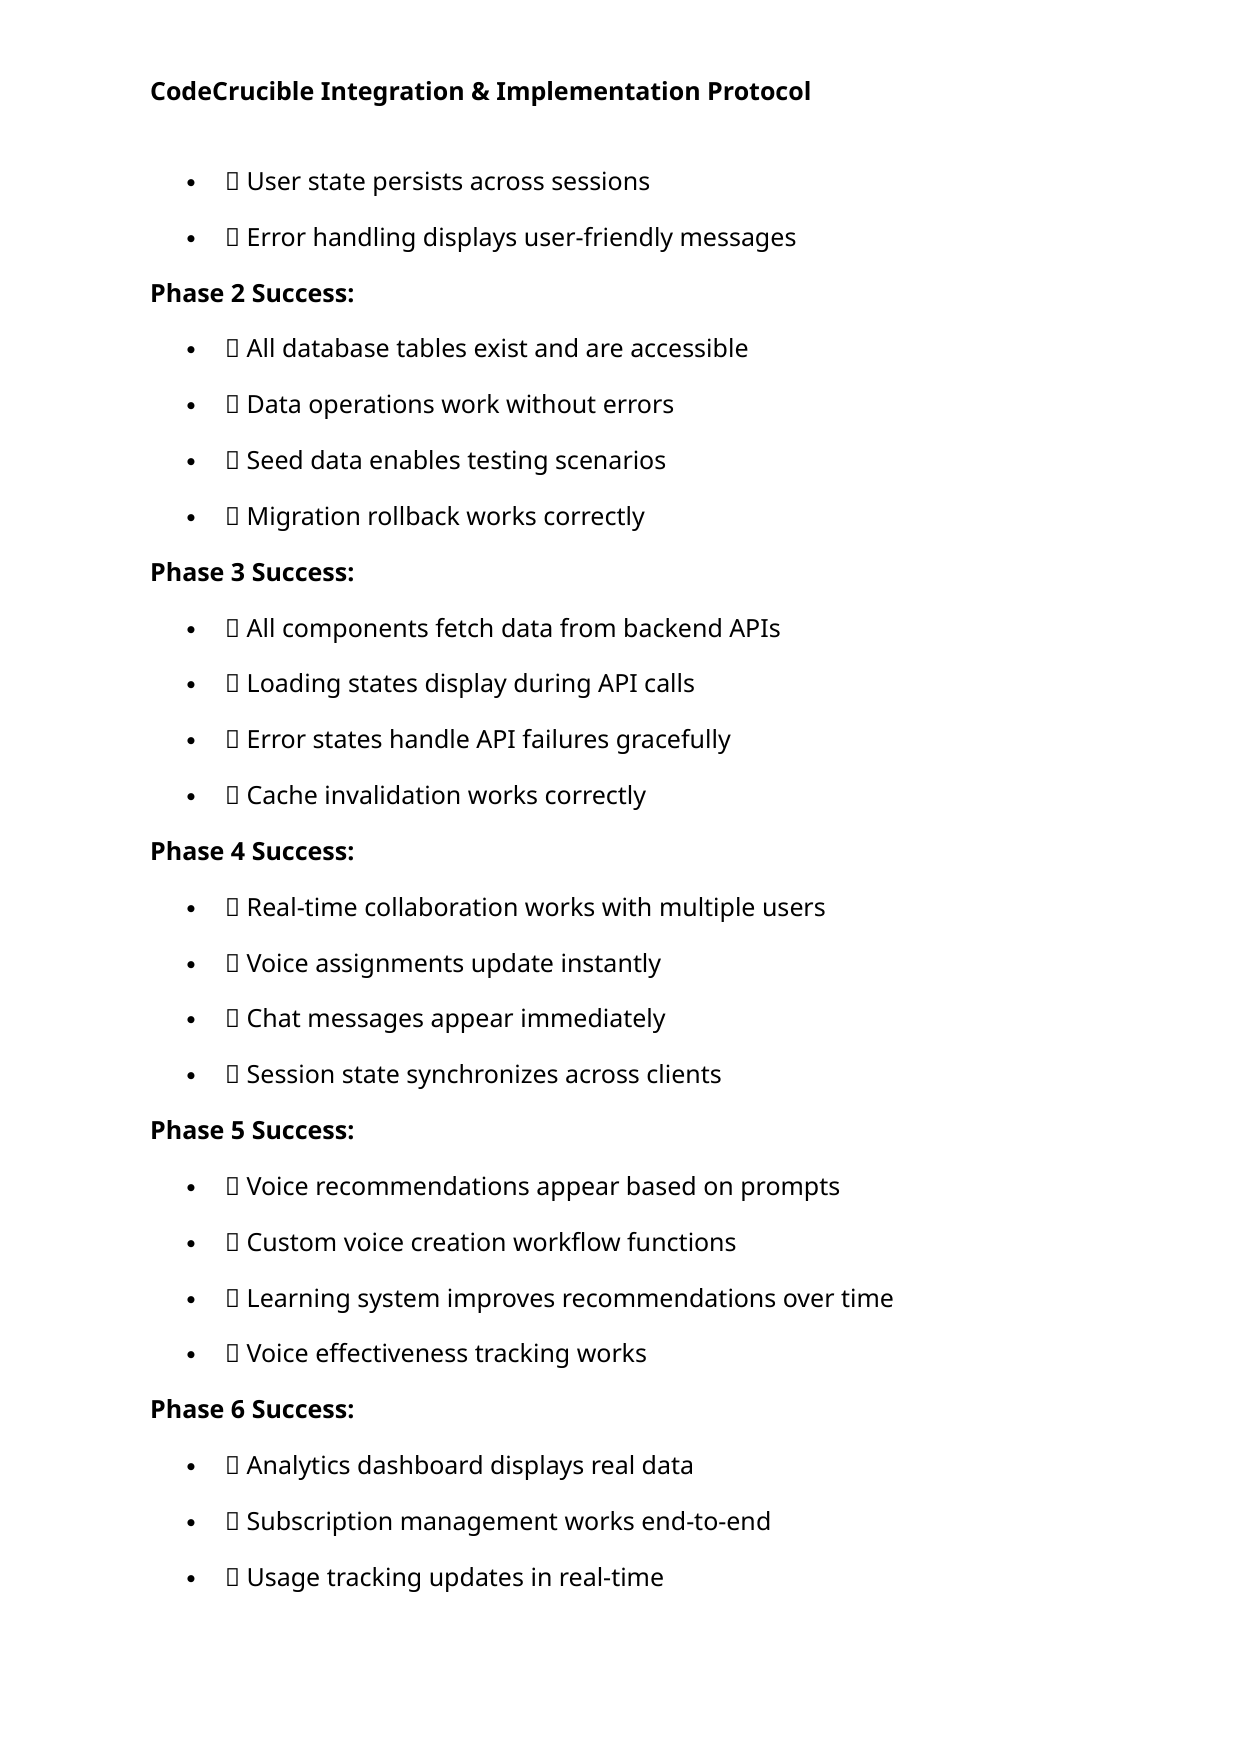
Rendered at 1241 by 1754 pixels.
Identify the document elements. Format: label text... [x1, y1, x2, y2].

list ✅ Error states handle API failures gracefully [187, 722, 1090, 756]
list ✅ Learning system improves recommendations over time [187, 1280, 1090, 1314]
text Phase 2 Success: [150, 275, 1090, 309]
list ✅ All database tables exist and are accessible [187, 331, 1090, 365]
list ✅ Voice recommendations appear based on prompts [187, 1169, 1090, 1203]
list ✅ Subscription management works end-to-end [187, 1504, 1090, 1538]
list ✅ User state persists across sessions [187, 164, 1090, 198]
list ✅ Voice effectiveness tracking works [187, 1336, 1090, 1370]
list ✅ Custom voice creation workflow functions [187, 1224, 1090, 1258]
list ✅ Real-time collaboration works with multiple users [187, 889, 1090, 923]
text Phase 6 Success: [150, 1392, 1090, 1426]
list ✅ Loading states display during API calls [187, 666, 1090, 700]
text Phase 3 Success: [150, 554, 1090, 588]
list ✅ Usage tracking updates in real-time [187, 1559, 1090, 1593]
list ✅ Analytics dashboard displays real data [187, 1448, 1090, 1482]
list ✅ Data operations work without errors [187, 387, 1090, 421]
text Phase 5 Success: [150, 1113, 1090, 1147]
list ✅ Voice assignments update instantly [187, 945, 1090, 979]
list ✅ Cache invalidation works correctly [187, 778, 1090, 812]
list ✅ Seed data enables testing scenarios [187, 443, 1090, 477]
list ✅ Chat messages appear immediately [187, 1001, 1090, 1035]
list ✅ All components fetch data from backend APIs [187, 610, 1090, 644]
list ✅ Error handling displays user-friendly messages [187, 219, 1090, 253]
text Phase 4 Success: [150, 834, 1090, 868]
list ✅ Migration rollback works correctly [187, 499, 1090, 533]
list ✅ Session state synchronizes across clients [187, 1057, 1090, 1091]
